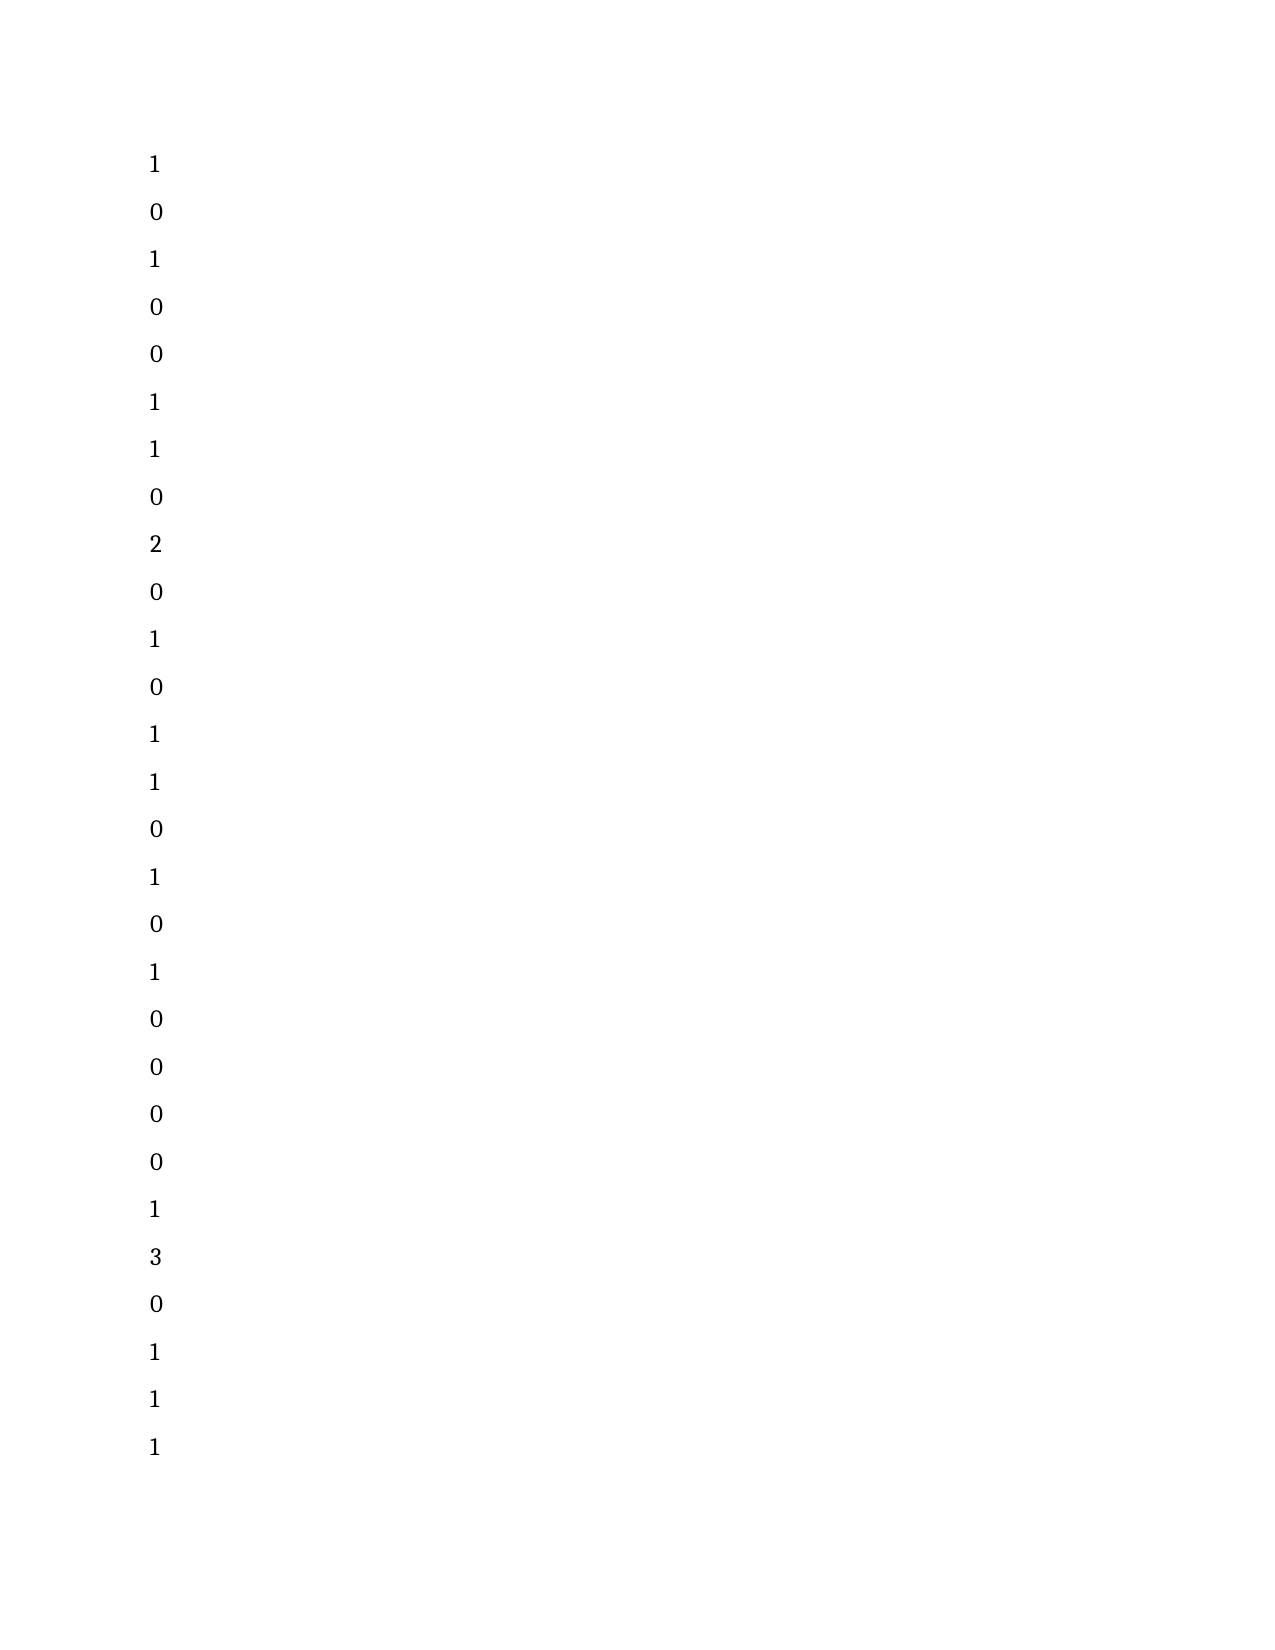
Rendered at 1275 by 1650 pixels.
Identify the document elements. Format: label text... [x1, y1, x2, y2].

text 0 [150, 482, 1125, 511]
text 0 [150, 1100, 1125, 1129]
text 1 [150, 720, 1125, 749]
text 1 [150, 435, 1125, 464]
text 0 [150, 1147, 1125, 1176]
text 1 [150, 387, 1125, 416]
text 0 [150, 815, 1125, 844]
text 0 [150, 292, 1125, 321]
text 1 [150, 245, 1125, 274]
text 1 [150, 1337, 1125, 1366]
text 1 [150, 1195, 1125, 1224]
text 0 [150, 1290, 1125, 1319]
text 1 [150, 150, 1125, 179]
text 1 [150, 625, 1125, 654]
text 0 [150, 672, 1125, 701]
text 2 [150, 530, 1125, 559]
text 1 [150, 862, 1125, 891]
text 0 [150, 1052, 1125, 1081]
text 0 [150, 1005, 1125, 1034]
text 3 [150, 1242, 1125, 1271]
text 0 [150, 197, 1125, 226]
text 0 [150, 340, 1125, 369]
text 1 [150, 957, 1125, 986]
text 0 [150, 577, 1125, 606]
text 1 [150, 1432, 1125, 1461]
text 1 [150, 767, 1125, 796]
text 1 [150, 1385, 1125, 1414]
text 0 [150, 910, 1125, 939]
